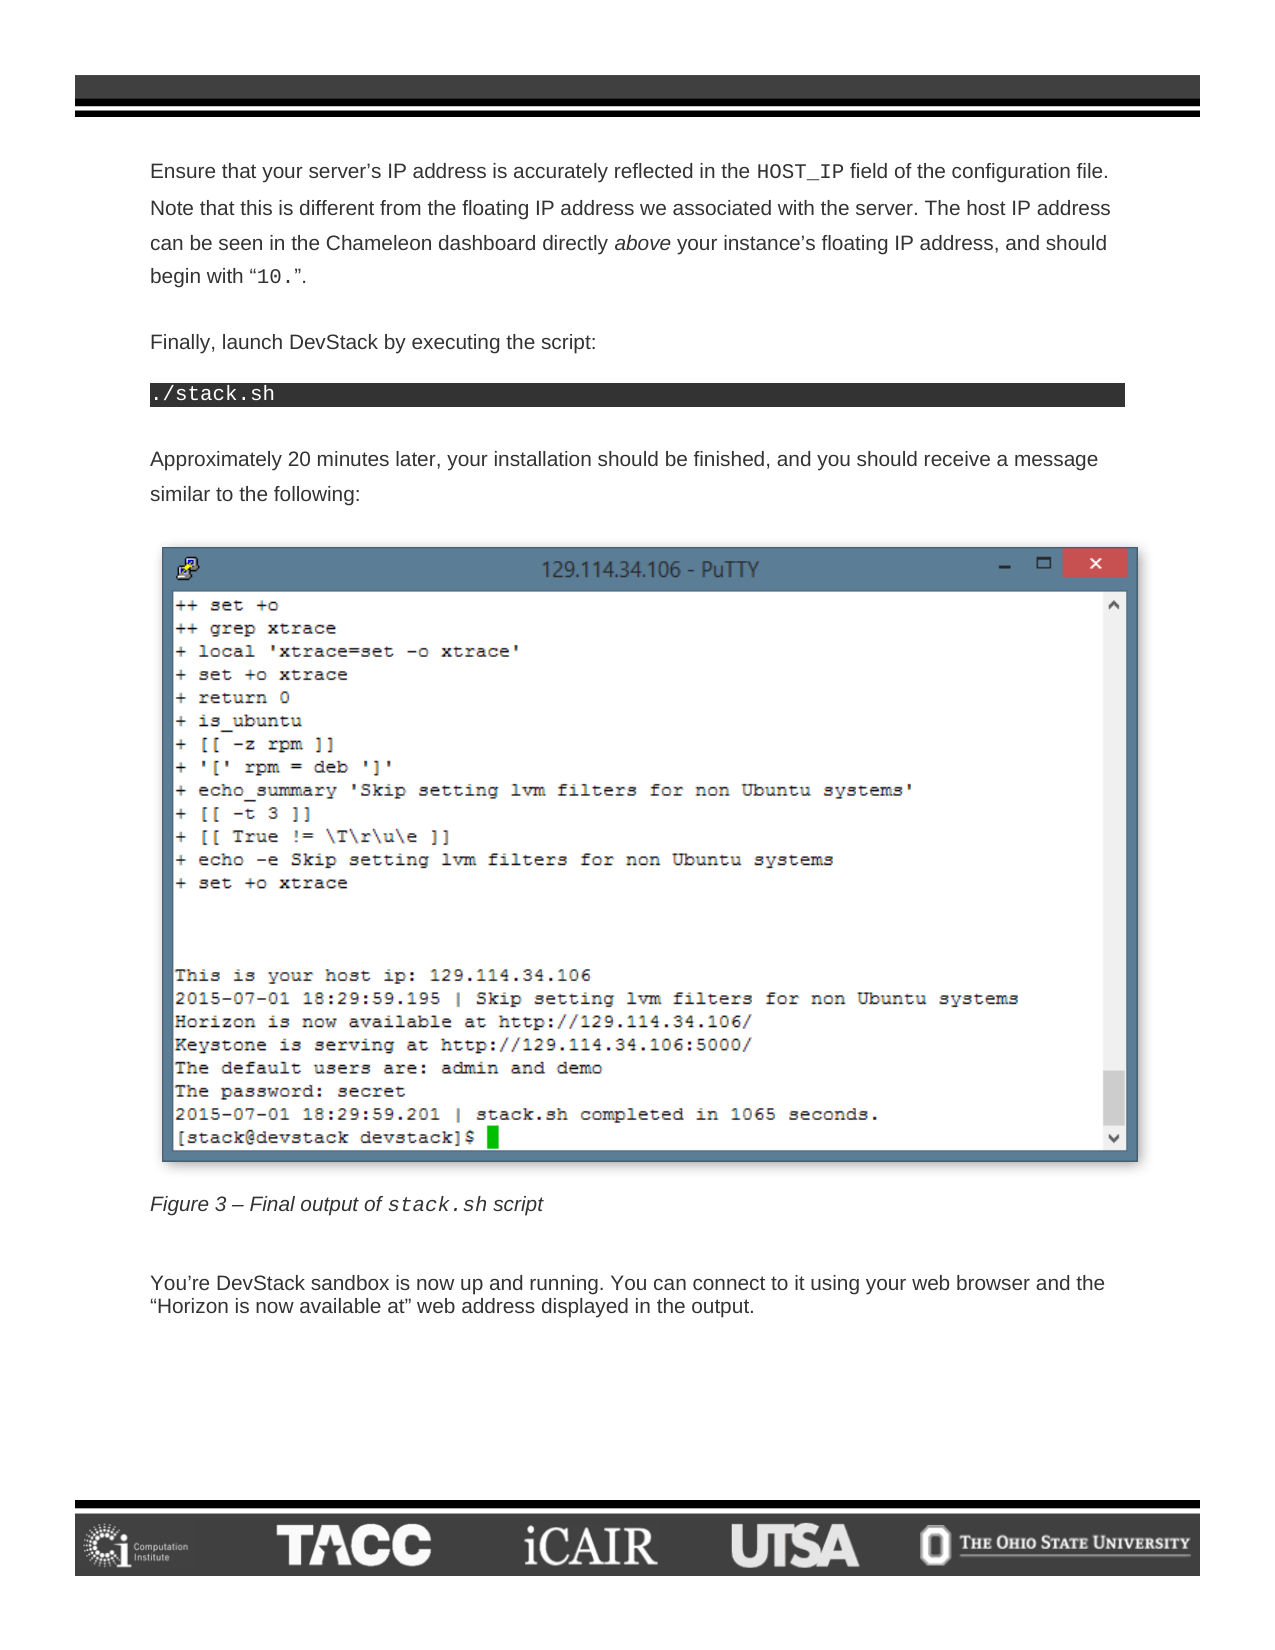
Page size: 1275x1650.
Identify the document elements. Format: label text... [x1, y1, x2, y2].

text Approximately 20 minutes later, your installation should be finished, and you should receive a message similar to the following: [150, 436, 1125, 506]
text Ensure that your server’s IP address is accurately reflected in the HOST_IP field of the configuration file. Note that this is different from the floating IP address we associated with the server. The host IP address can be seen in the Chameleon dashboard directly above your instance’s floating IP address, and should begin with “10.”. [150, 150, 1125, 290]
text ./stack.sh [150, 383, 1125, 407]
text You’re DevStack sandbox is now up and running. You can connect to it using your web browser and the “Horizon is now available at” web address displayed in the output. [150, 1270, 1125, 1318]
picture [162, 547, 1138, 1162]
text Finally, launch DevStack by executing the script: [150, 319, 1125, 354]
